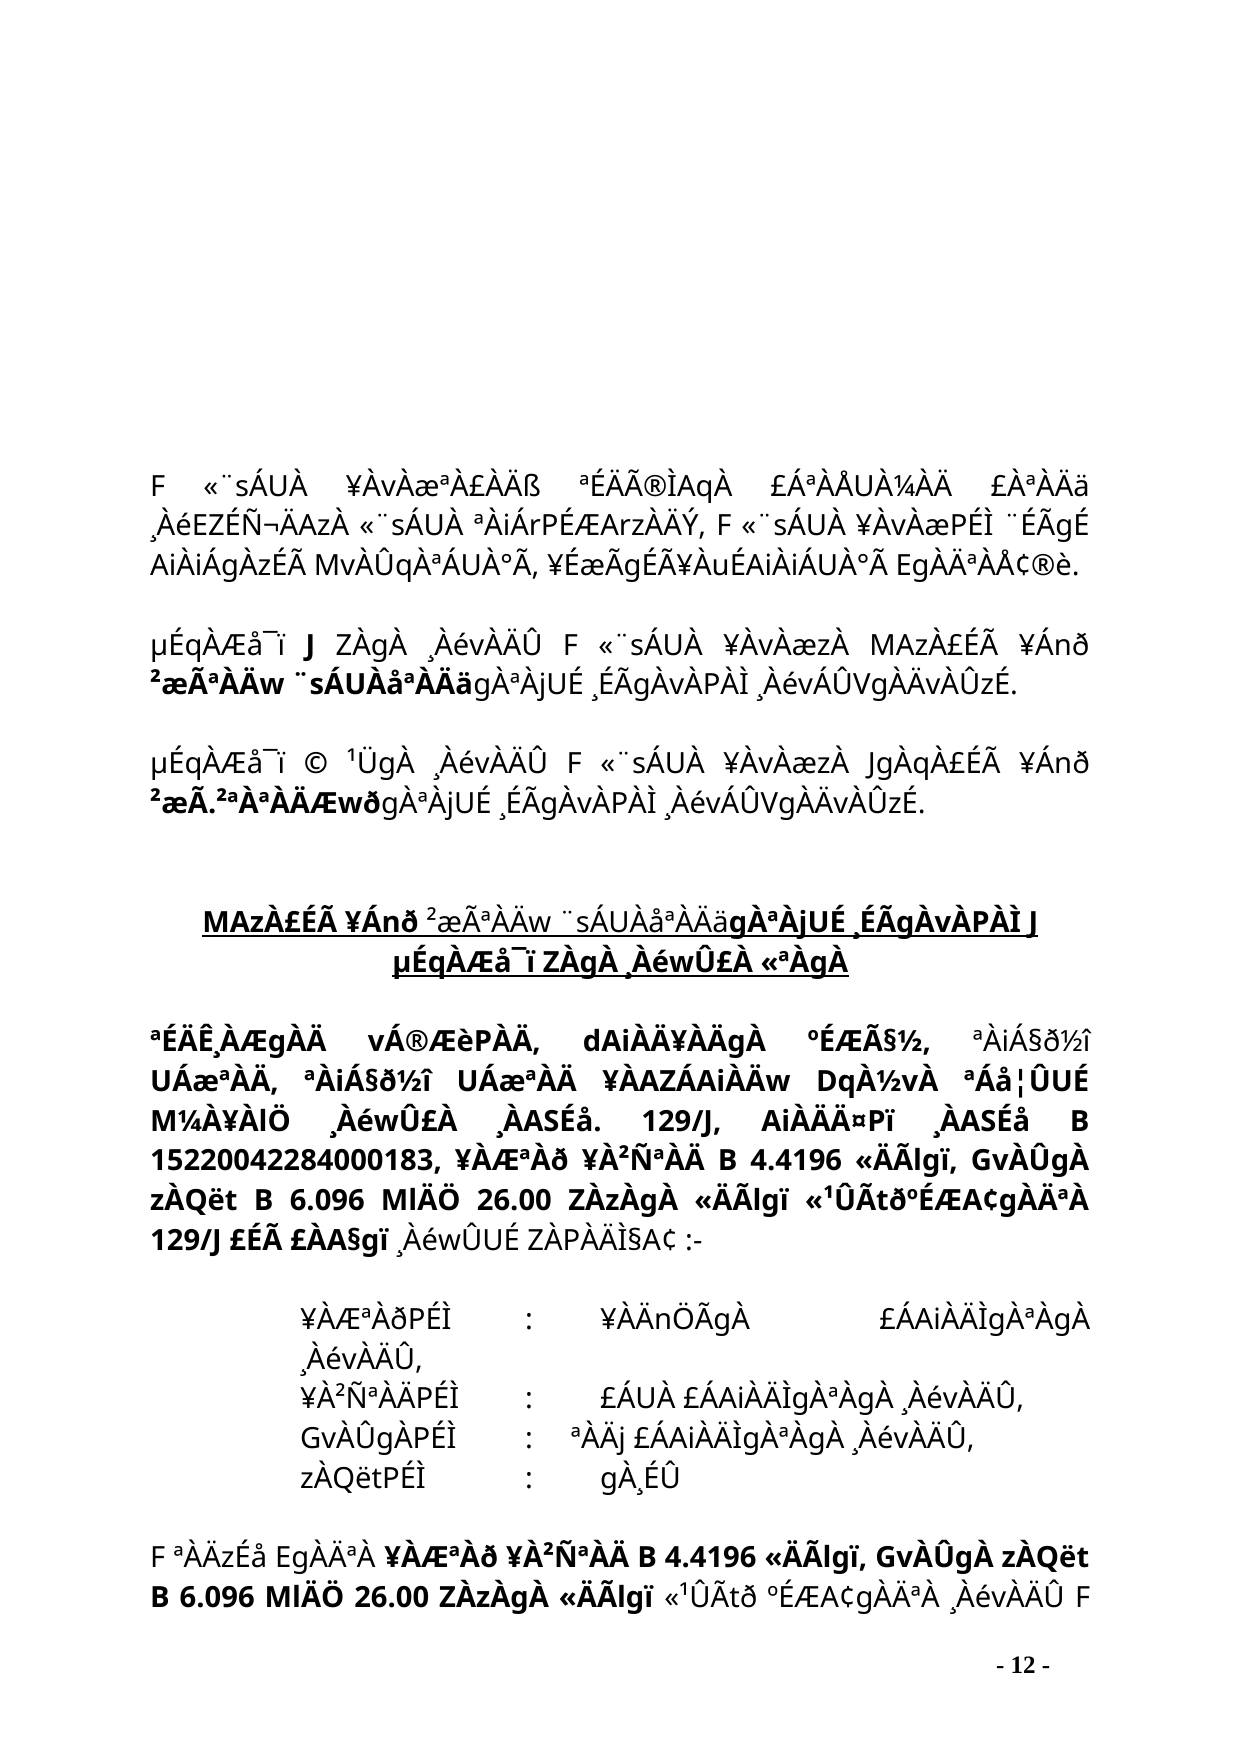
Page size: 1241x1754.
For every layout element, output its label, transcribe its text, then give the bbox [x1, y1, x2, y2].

text ¥À²ÑªÀÄPÉÌ : £ÁUÀ £ÁAiÀÄÌgÀªÀgÀ ¸ÀévÀÄÛ, [300, 1378, 1090, 1417]
text µÉqÀÆå¯ï © ¹ÜgÀ ¸ÀévÀÄÛ F «¨sÁUÀ ¥ÀvÀæzÀ JgÀqÀ£ÉÃ ¥Ánð ²æÃ.²ªÀªÀÄÆwðgÀªÀjUÉ ¸ÉÃgÀvÀPÀÌ ¸ÀévÁÛVgÀÄvÀÛzÉ. [150, 743, 1090, 822]
text µÉqÀÆå¯ï J ZÀgÀ ¸ÀévÀÄÛ F «¨sÁUÀ ¥ÀvÀæzÀ MAzÀ£ÉÃ ¥Ánð ²æÃªÀÄw ¨sÁUÀåªÀÄägÀªÀjUÉ ¸ÉÃgÀvÀPÀÌ ¸ÀévÁÛVgÀÄvÀÛzÉ. [150, 624, 1090, 703]
text GvÀÛgÀPÉÌ : ªÀÄj £ÁAiÀÄÌgÀªÀgÀ ¸ÀévÀÄÛ, [300, 1417, 1090, 1457]
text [150, 1537, 1090, 1616]
text zÀQëtPÉÌ : gÀ¸ÉÛ [300, 1457, 1090, 1497]
text ªÉÄÊ¸ÀÆgÀÄ vÁ®ÆèPÀÄ, dAiÀÄ¥ÀÄgÀ ºÉÆÃ§½, ªÀiÁ§ð½î UÁæªÀÄ, ªÀiÁ§ð½î UÁæªÀÄ ¥ÀAZÁAiÀÄw DqÀ½vÀ ªÁå¦ÛUÉ M¼À¥ÀlÖ ¸ÀéwÛ£À ¸ÀASÉå. 129/J, AiÀÄÄ¤Pï ¸ÀASÉå B 15220042284000183, ¥ÀÆªÀð ¥À²ÑªÀÄ B 4.4196 «ÄÃlgï, GvÀÛgÀ zÀQët B 6.096 MlÄÖ 26.00 ZÀzÀgÀ «ÄÃlgï «¹ÛÃtðºÉÆA¢gÀÄªÀ 129/J £ÉÃ £ÀA§gï ¸ÀéwÛUÉ ZÀPÀÄÌ§A¢ :- [150, 1021, 1090, 1259]
subtitle MAzÀ£ÉÃ ¥Ánð ²æÃªÀÄw ¨sÁUÀåªÀÄägÀªÀjUÉ ¸ÉÃgÀvÀPÀÌ J µÉqÀÆå¯ï ZÀgÀ ¸ÀéwÛ£À «ªÀgÀ [150, 902, 1090, 981]
text F «¨sÁUÀ ¥ÀvÀæªÀ£ÀÄß ªÉÄÃ®ÌAqÀ £ÁªÀÅUÀ¼ÀÄ £ÀªÀÄä ¸ÀéEZÉÑ¬ÄAzÀ «¨sÁUÀ ªÀiÁrPÉÆArzÀÄÝ, F «¨sÁUÀ ¥ÀvÀæPÉÌ ¨ÉÃgÉ AiÀiÁgÀzÉÃ MvÀÛqÀªÁUÀ°Ã, ¥ÉæÃgÉÃ¥ÀuÉAiÀiÁUÀ°Ã EgÀÄªÀÅ¢®è. [150, 465, 1090, 584]
text ¥ÀÆªÀðPÉÌ : ¥ÀÄnÖÃgÀ £ÁAiÀÄÌgÀªÀgÀ ¸ÀévÀÄÛ, [300, 1298, 1090, 1378]
